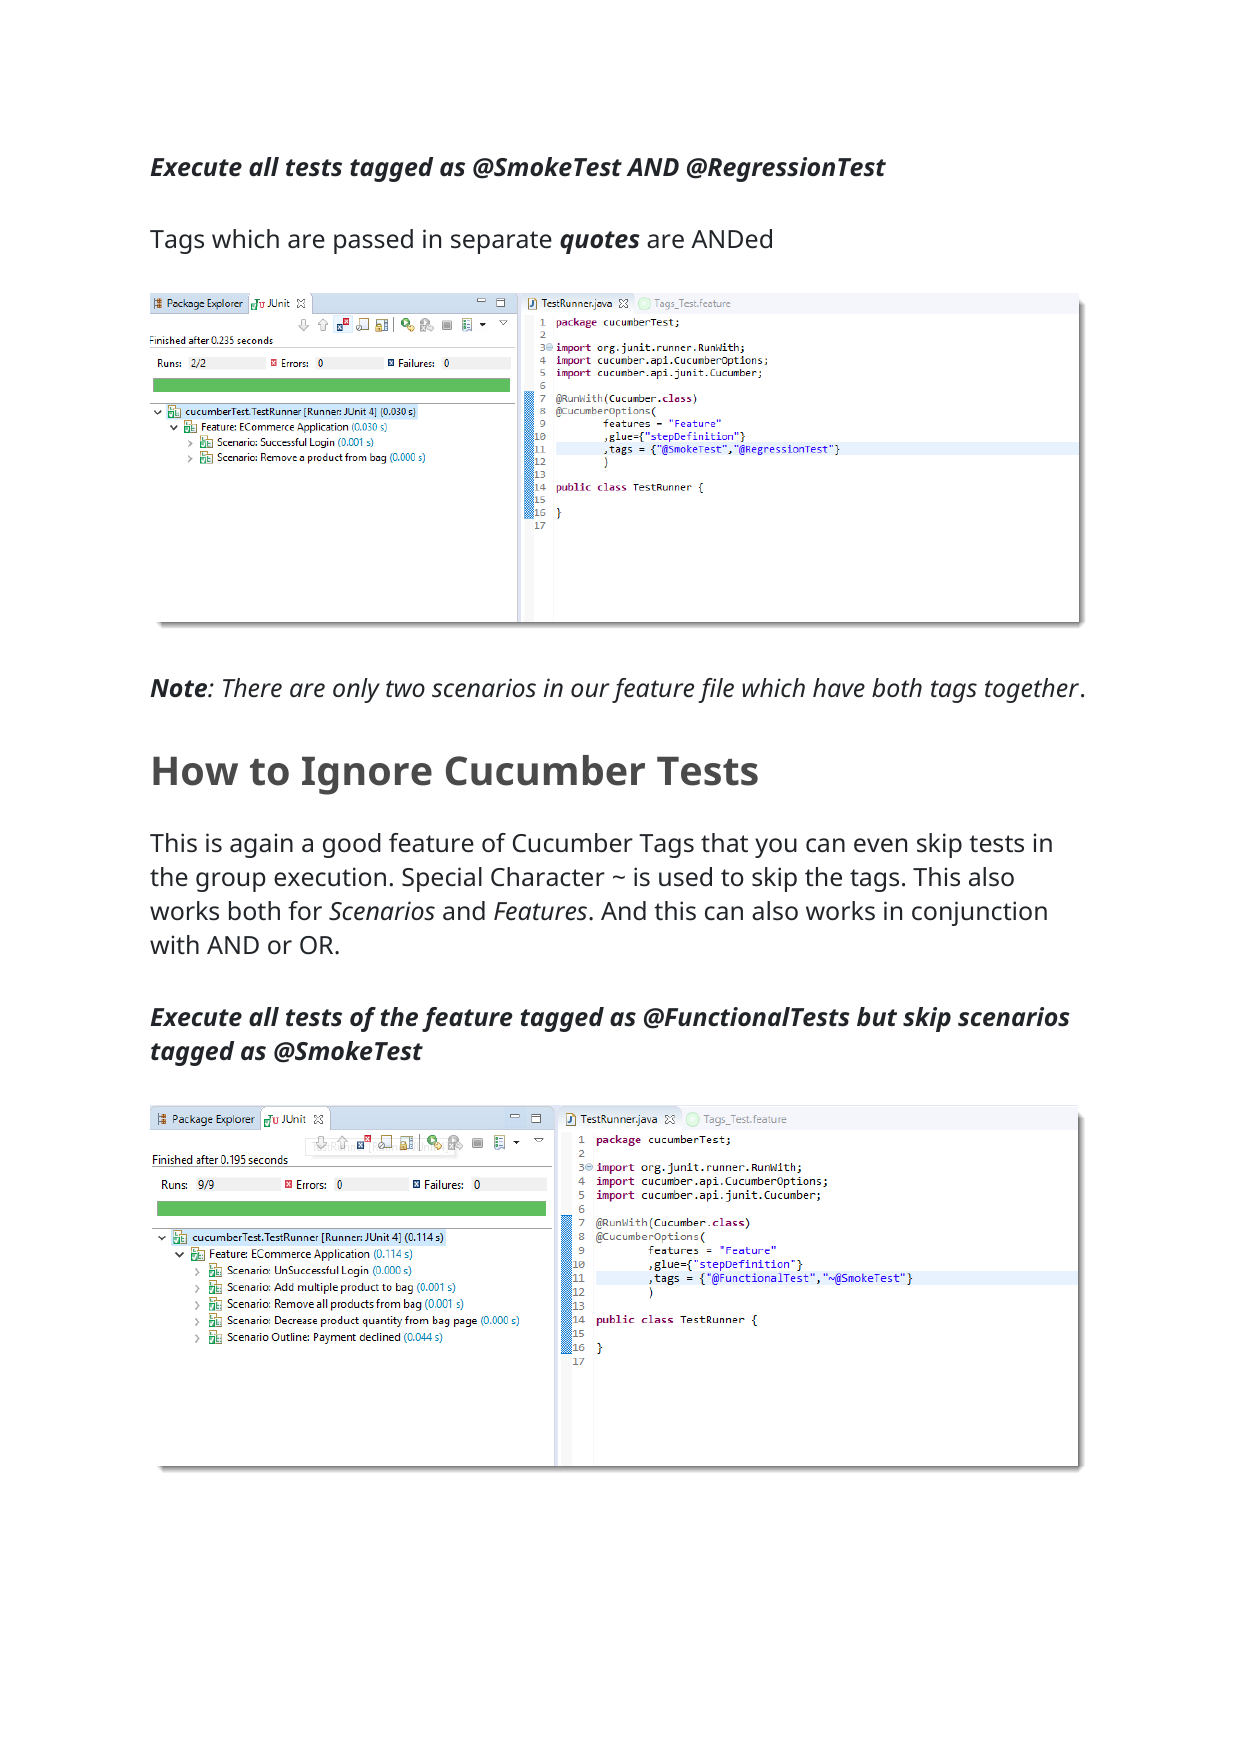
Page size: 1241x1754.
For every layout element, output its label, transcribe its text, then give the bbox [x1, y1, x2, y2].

text Tags which are passed in separate quotes are ANDed [150, 222, 1090, 256]
text This is again a good feature of Cucumber Tags that you can even skip tests in the group execution. Special Character ~ is used to skip the tags. This also works both for Scenarios and Features. And this can also works in conjunction with AND or OR. [150, 826, 1090, 962]
picture [150, 1105, 1091, 1479]
picture [150, 293, 1091, 634]
text Execute all tests tagged as @SmokeTest AND @RegressionTest [150, 150, 1090, 184]
text Note: There are only two scenarios in our feature file which have both tags together. [150, 671, 1090, 705]
text How to Ignore Cucumber Tests [150, 743, 1090, 797]
text Execute all tests of the feature tagged as @FunctionalTests but skip scenarios tagged as @SmokeTest [150, 999, 1090, 1068]
